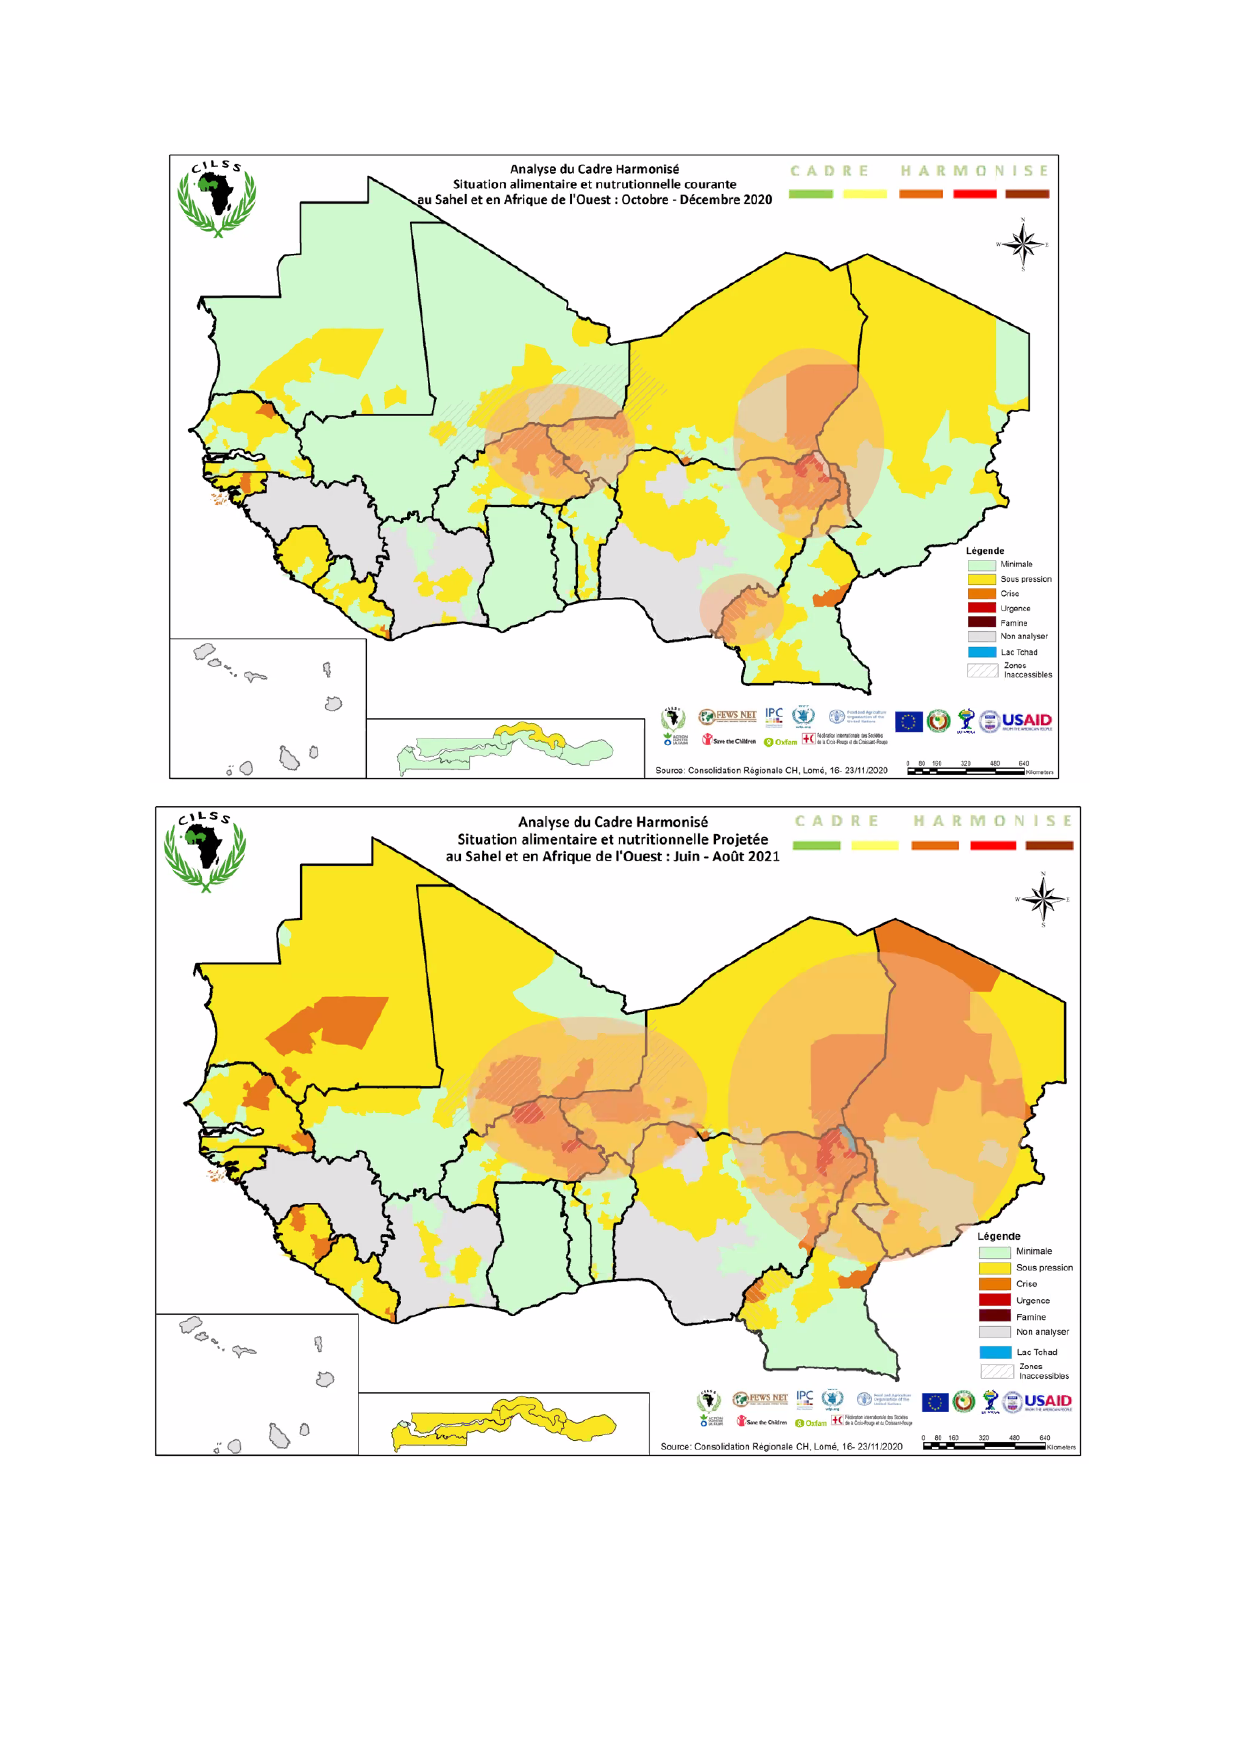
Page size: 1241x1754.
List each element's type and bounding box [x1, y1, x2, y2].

picture [150, 150, 1091, 783]
picture [150, 801, 1089, 1464]
